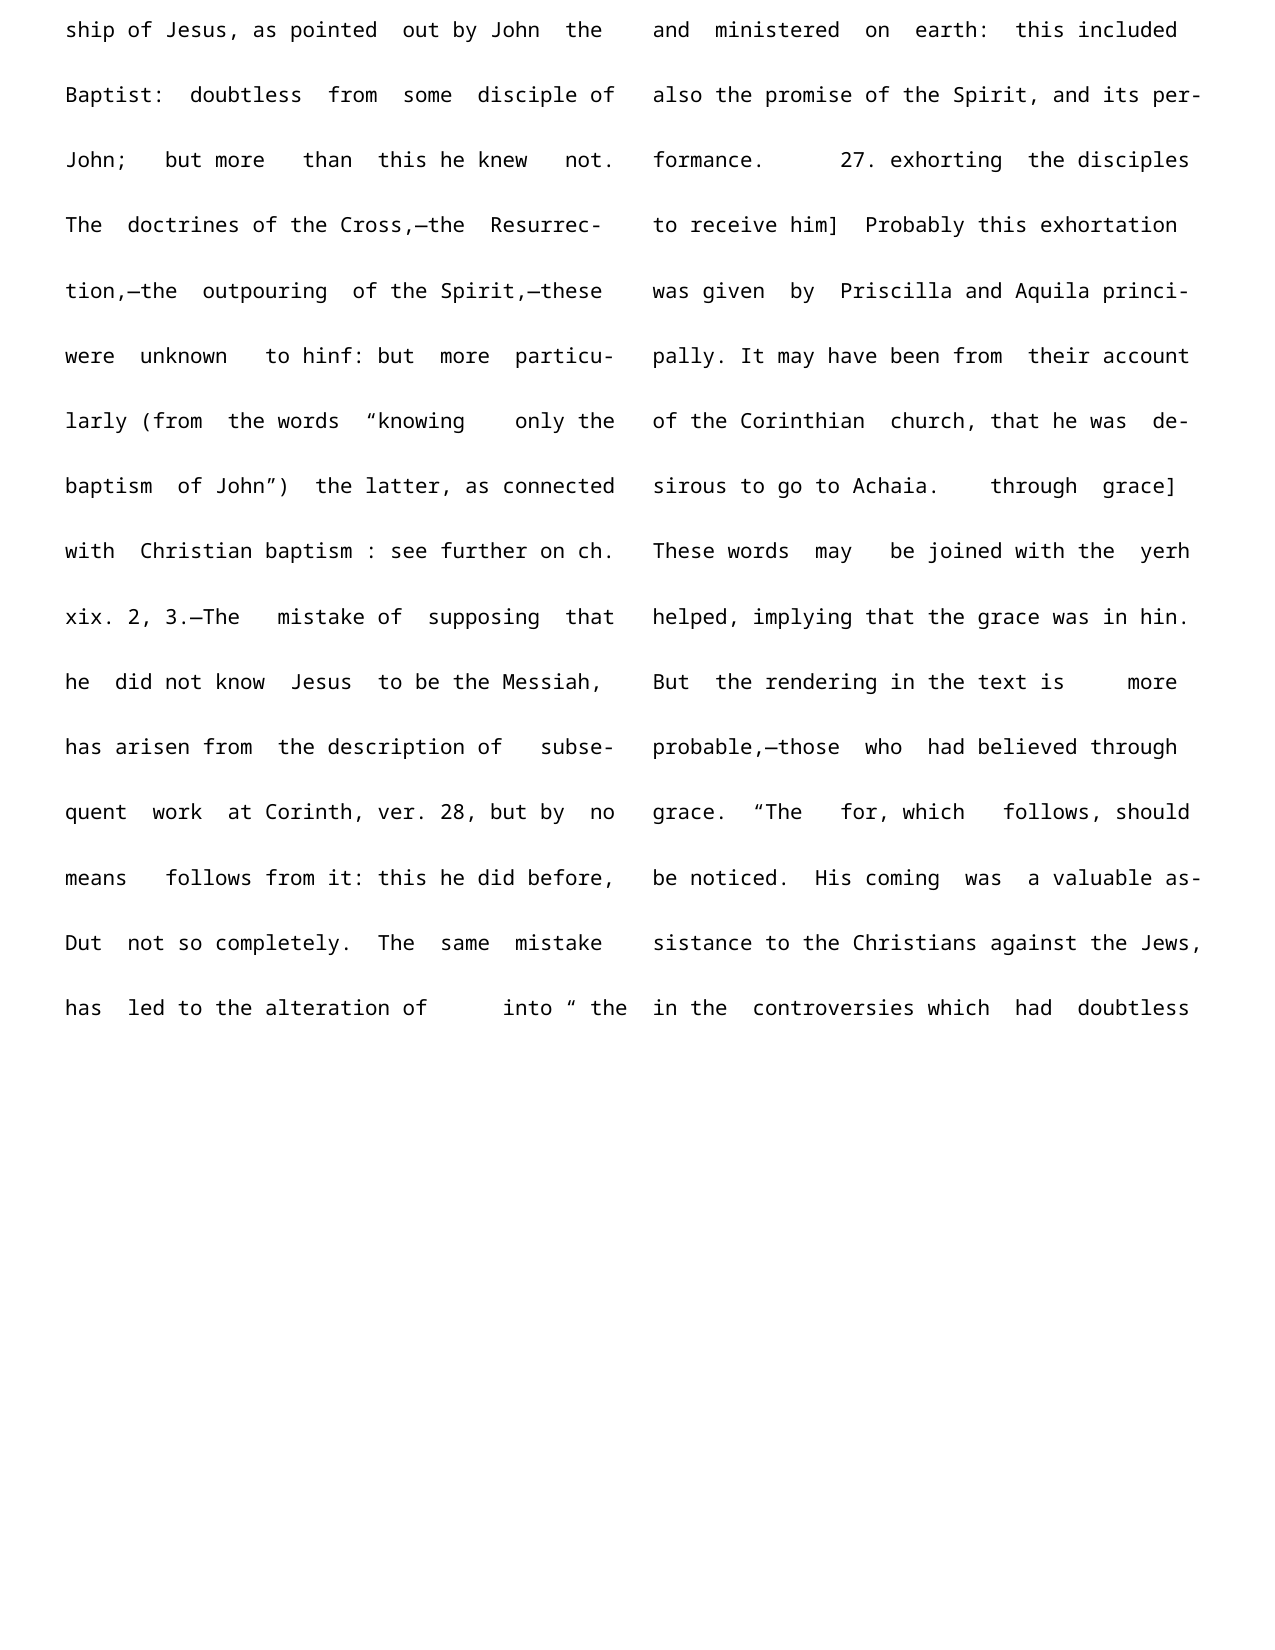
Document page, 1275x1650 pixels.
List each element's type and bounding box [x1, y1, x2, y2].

text [15, 15, 1260, 1149]
